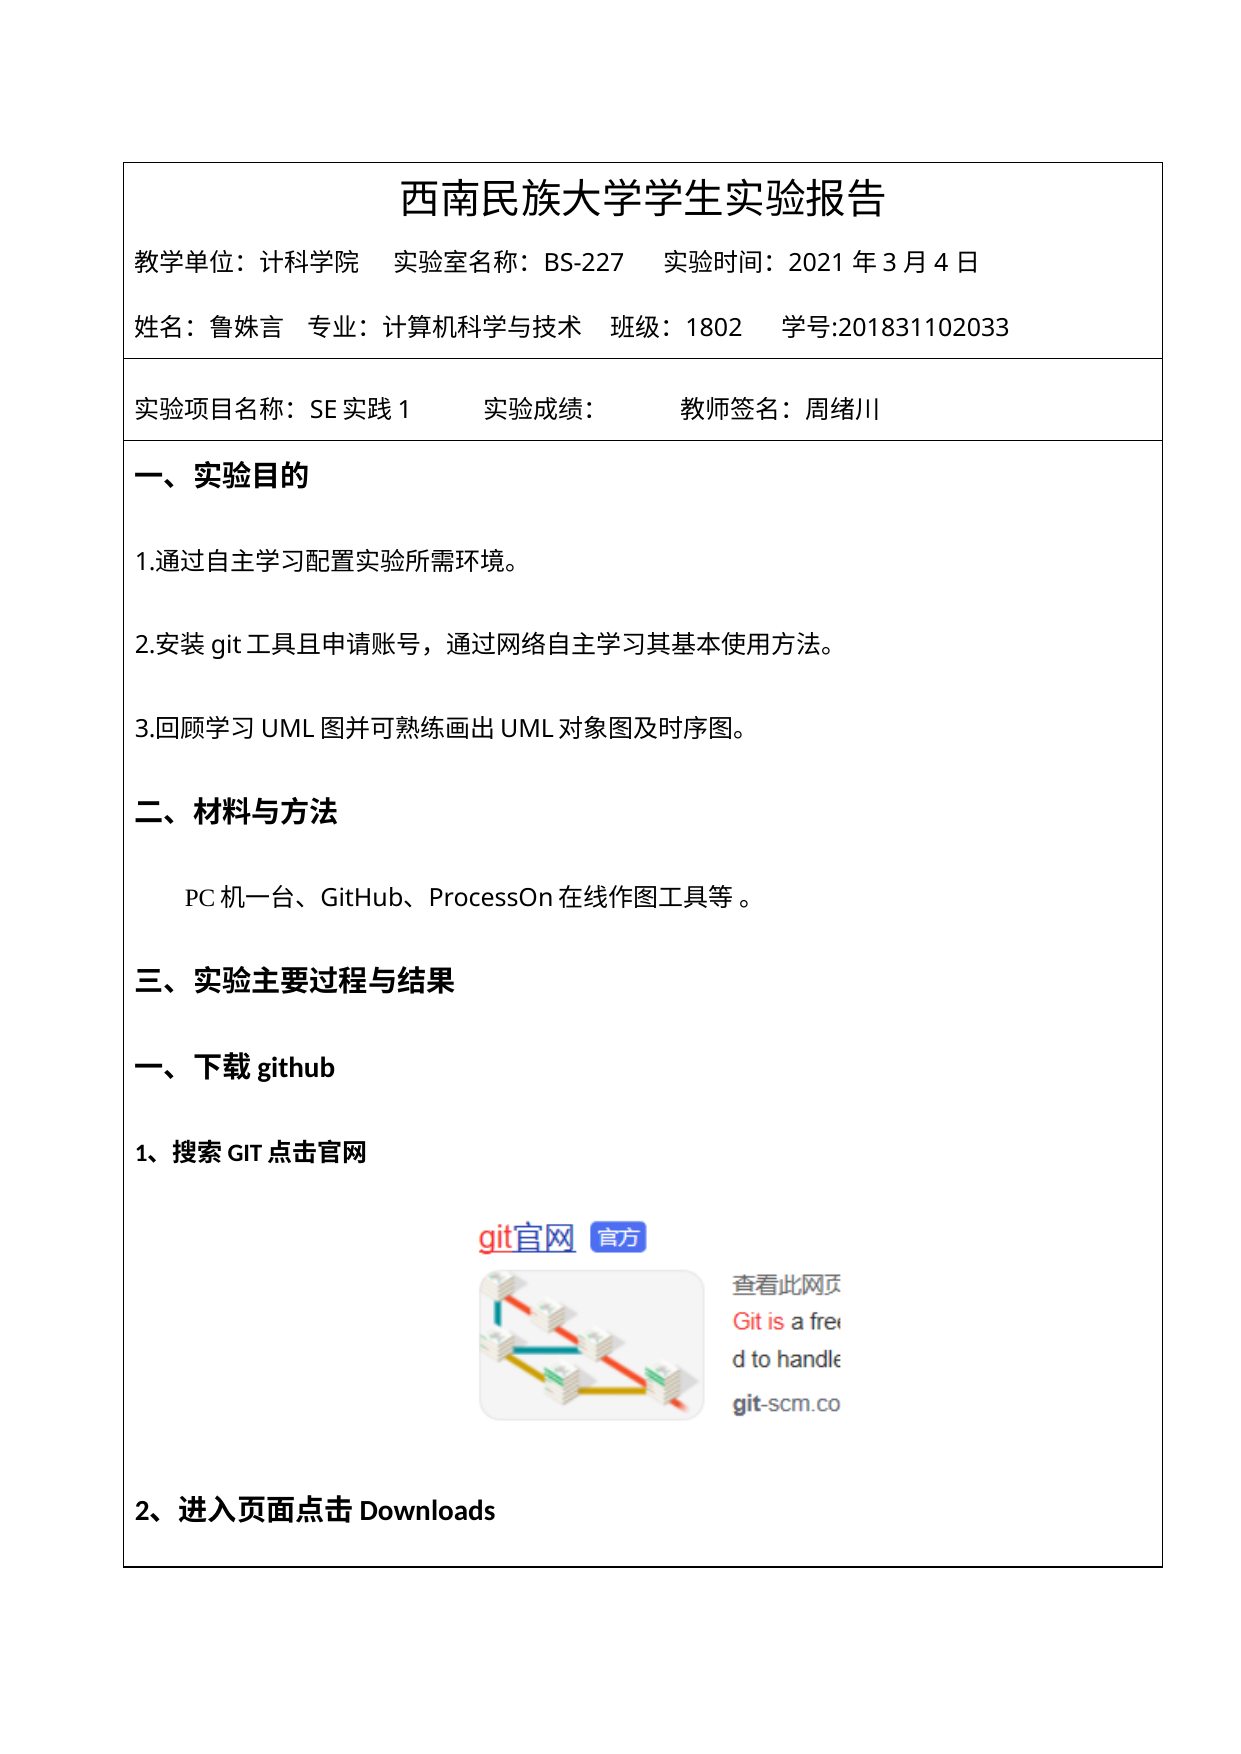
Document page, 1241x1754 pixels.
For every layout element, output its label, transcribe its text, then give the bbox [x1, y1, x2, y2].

picture [445, 1201, 841, 1435]
table_header 西南民族大学学生实验报告 教学单位：计科学院 实验室名称：BS-227 实验时间：2021 年 3 月 4 日 姓名：鲁姝言 专业：计算机科学与技术 班级：1802 学号:201831102033 [124, 163, 1162, 358]
table_cell 实验项目名称：SE实践1 实验成绩： 教师签名：周绪川 [124, 359, 1162, 440]
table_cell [124, 441, 1162, 1566]
